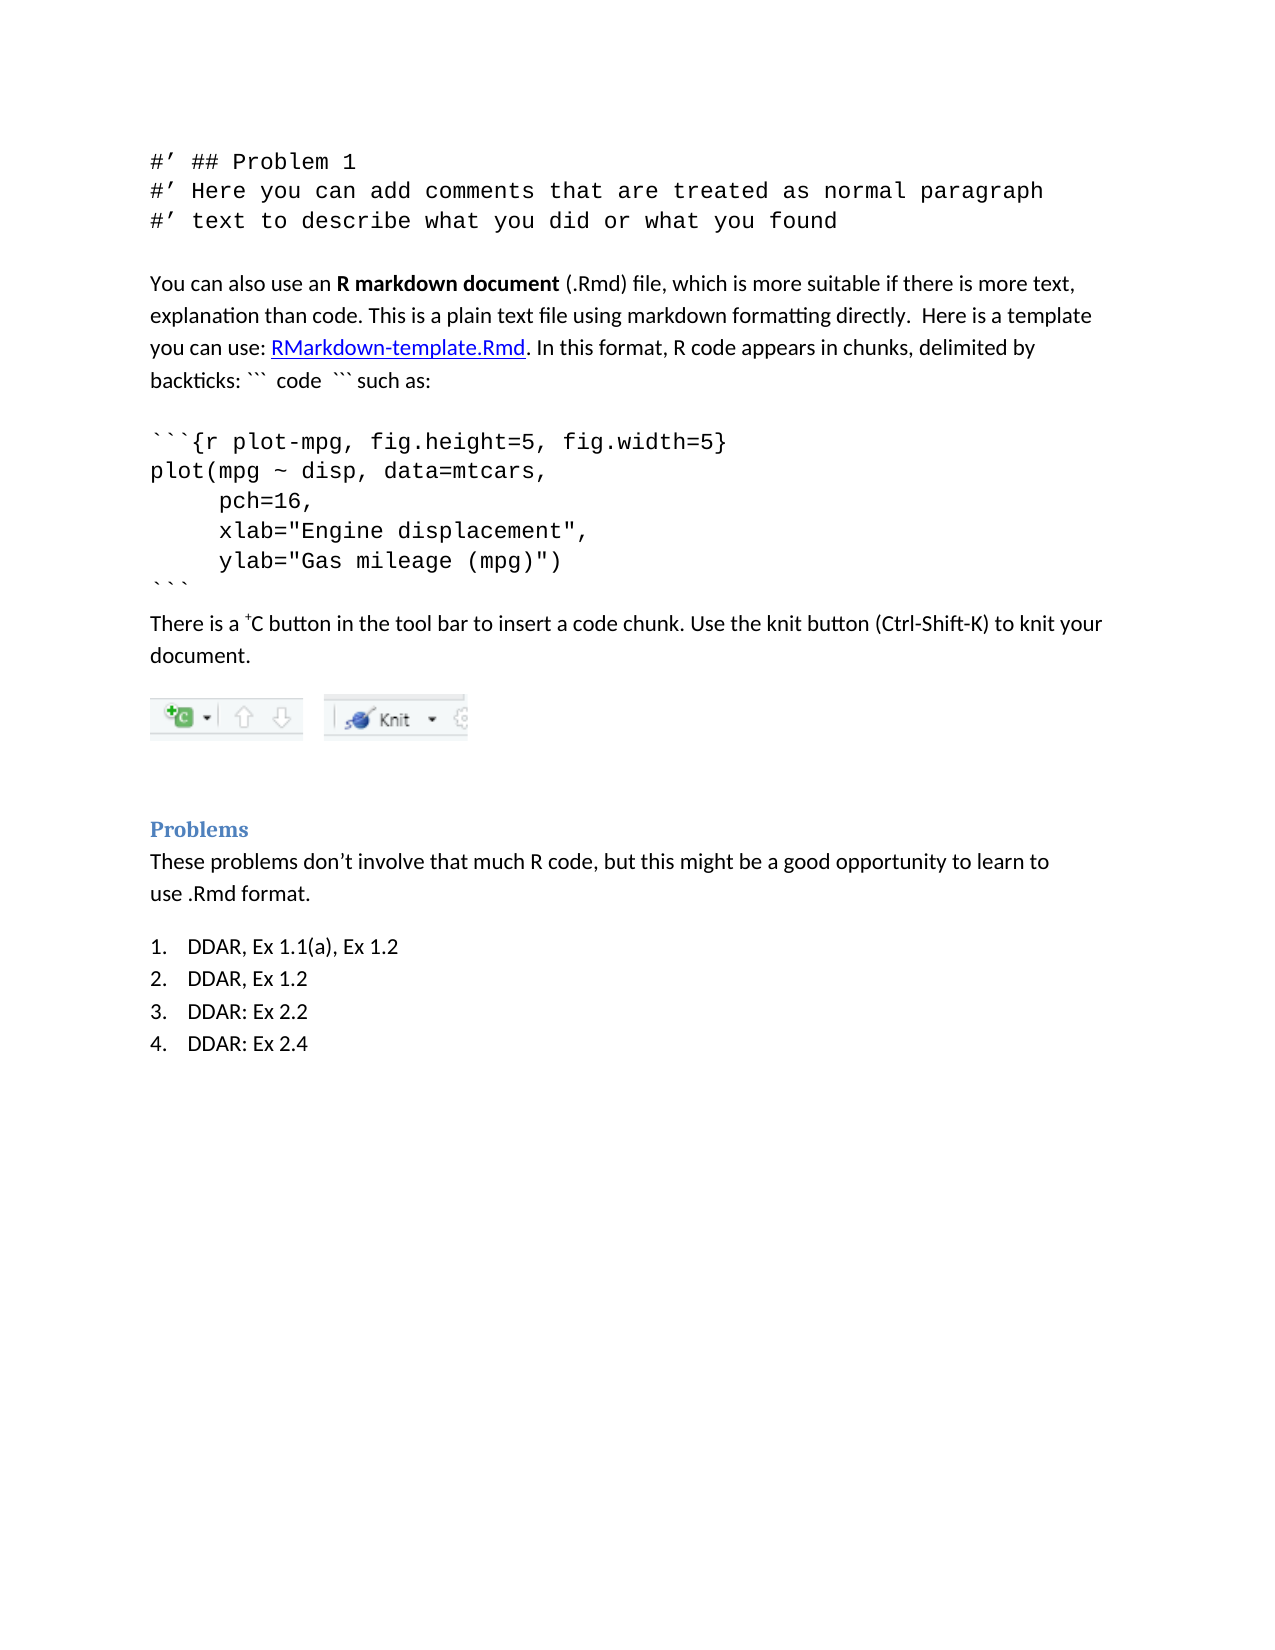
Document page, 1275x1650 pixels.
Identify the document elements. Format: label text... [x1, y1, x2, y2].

text There is a +C button in the tool bar to insert a code chunk. Use the knit button (Ctrl-Shift-K) to knit your document. [150, 609, 1125, 669]
text You can also use an R markdown document (.Rmd) file, which is more suitable if there is more text, explanation than code. This is a plain text file using markdown formatting directly. Here is a template you can use: RMarkdown-template.Rmd. In this format, R code appears in chunks, delimited by backticks: ``` code ``` such as: [150, 269, 1125, 394]
text #’ Here you can add comments that are treated as normal paragraph [150, 180, 1125, 206]
text plot(mpg ~ disp, data=mtcars, [150, 460, 1125, 486]
text xlab="Engine displacement", [150, 519, 1125, 545]
text #’ ## Problem 1 [150, 150, 1125, 176]
list DDAR: Ex 2.2 [150, 997, 1125, 1025]
text pch=16, [150, 490, 1125, 516]
picture [150, 698, 304, 741]
text ```{r plot-mpg, fig.height=5, fig.width=5} [150, 430, 1125, 456]
list DDAR: Ex 2.4 [150, 1029, 1125, 1057]
list DDAR, Ex 1.2 [150, 964, 1125, 993]
text These problems don’t involve that much R code, but this might be a good opportunity to learn to use .Rmd format. [150, 847, 1125, 907]
text ``` [150, 579, 1125, 605]
text ylab="Gas mileage (mpg)") [150, 549, 1125, 575]
list DDAR, Ex 1.1(a), Ex 1.2 [150, 932, 1125, 960]
subtitle Problems [150, 817, 1125, 843]
text #’ text to describe what you did or what you found [150, 209, 1125, 236]
picture [323, 694, 468, 741]
